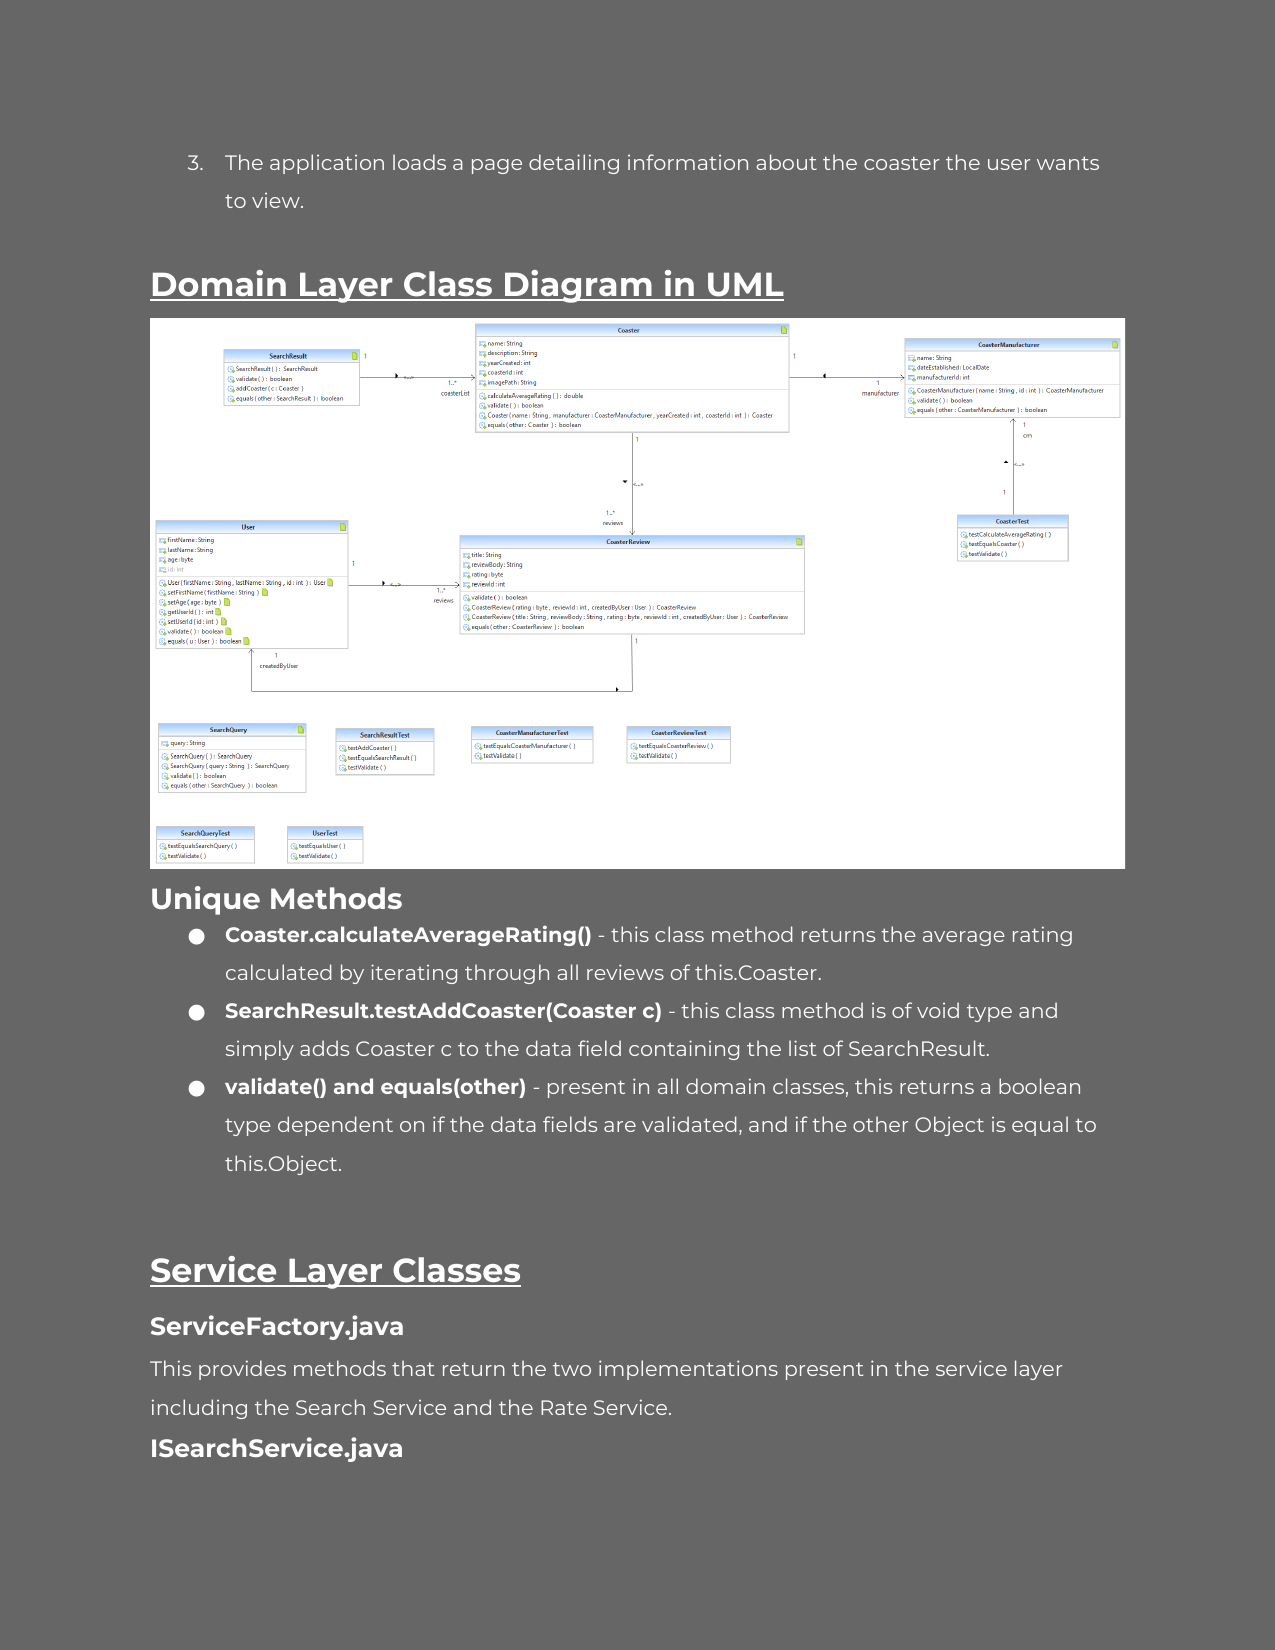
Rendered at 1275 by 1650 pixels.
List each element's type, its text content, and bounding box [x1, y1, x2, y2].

text Service Layer Classes [150, 1250, 1125, 1291]
picture [150, 318, 1125, 869]
text ServiceFactory.java [150, 1311, 1125, 1341]
list The application loads a page detailing information about the coaster the user wants to view. [187, 150, 1125, 213]
text ISearchService.java [150, 1433, 1125, 1463]
text Unique Methods [150, 881, 1125, 917]
list SearchResult.testAddCoaster(Coaster c) - this class method is of void type and simply adds Coaster c to the data field containing the list of SearchResult. [187, 998, 1125, 1062]
text Domain Layer Class Diagram in UML [150, 264, 1125, 318]
list Coaster.calculateAverageRating() - this class method returns the average rating calculated by iterating through all reviews of this.Coaster. [187, 922, 1125, 986]
list validate() and equals(other) - present in all domain classes, this returns a boolean type dependent on if the data fields are validated, and if the other Object is equal to this.Object. [187, 1074, 1125, 1176]
text This provides methods that return the two implementations present in the service layer including the Search Service and the Rate Service. [150, 1357, 1125, 1420]
